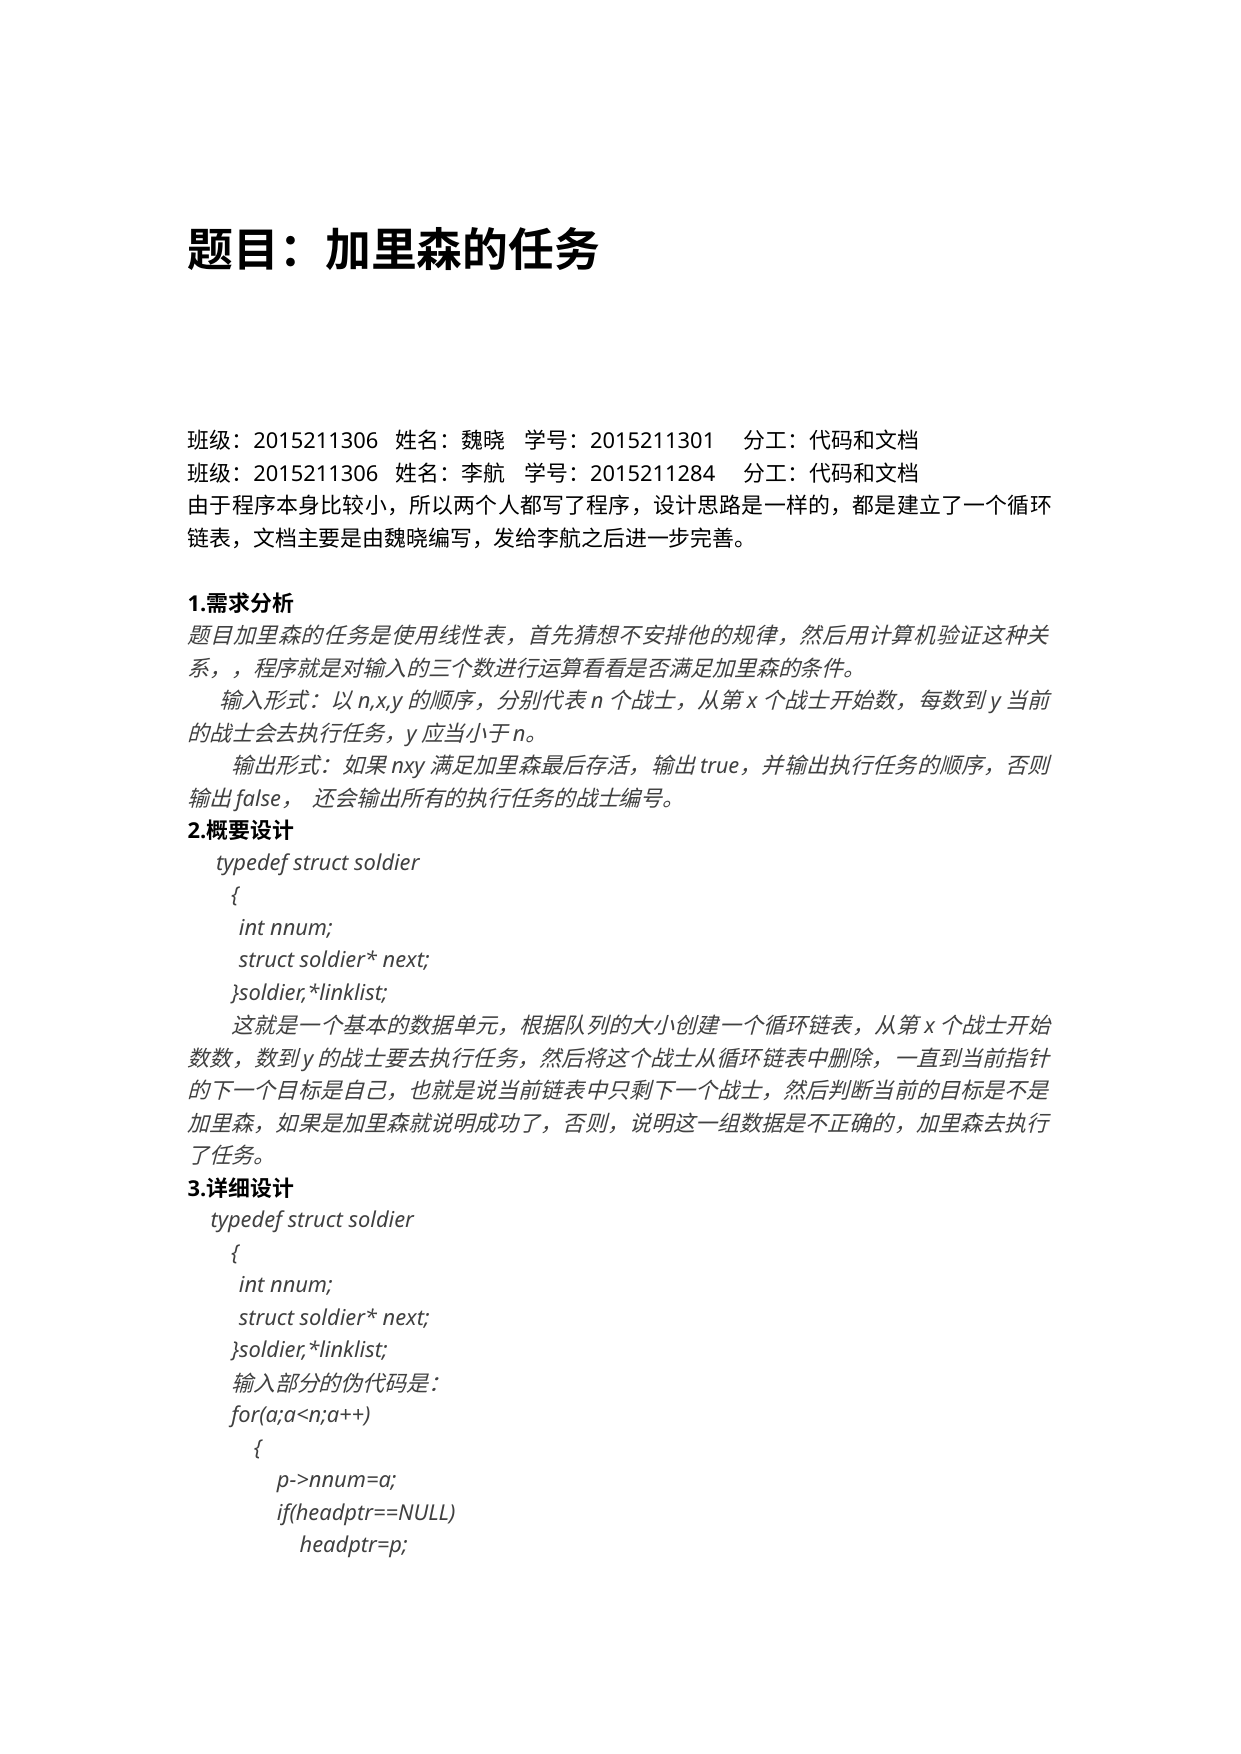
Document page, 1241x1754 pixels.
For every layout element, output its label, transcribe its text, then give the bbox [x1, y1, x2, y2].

text }soldier,*linklist; [187, 1333, 1053, 1365]
text typedef struct soldier [187, 845, 1053, 878]
text 班级：2015211306 姓名：李航 学号：2015211284 分工：代码和文档 [187, 455, 1053, 488]
text struct soldier* next; [187, 943, 1053, 975]
text typedef struct soldier [187, 1203, 1053, 1235]
text }soldier,*linklist; [187, 975, 1053, 1008]
text struct soldier* next; [187, 1300, 1053, 1333]
text 输出形式：如果nxy满足加里森最后存活，输出true，并输出执行任务的顺序，否则输出false， 还会输出所有的执行任务的战士编号。 [187, 748, 1053, 813]
text 3.详细设计 [187, 1170, 1053, 1203]
text 由于程序本身比较小，所以两个人都写了程序，设计思路是一样的，都是建立了一个循环链表，文档主要是由魏晓编写，发给李航之后进一步完善。 [187, 488, 1053, 553]
text for(a;a<n;a++) [187, 1398, 1053, 1430]
text 班级：2015211306 姓名：魏晓 学号：2015211301 分工：代码和文档 [187, 423, 1053, 455]
text 题目加里森的任务是使用线性表，首先猜想不安排他的规律，然后用计算机验证这种关系，，程序就是对输入的三个数进行运算看看是否满足加里森的条件。 [187, 618, 1053, 683]
text 2.概要设计 [187, 813, 1053, 845]
text 输入形式：以n,x,y的顺序，分别代表n个战士，从第x个战士开始数，每数到y当前的战士会去执行任务，y应当小于n。 [187, 683, 1053, 748]
text int nnum; [187, 910, 1053, 943]
text int nnum; [187, 1268, 1053, 1300]
text if(headptr==NULL) [187, 1495, 1053, 1528]
text 1.需求分析 [187, 585, 1053, 618]
text 输入部分的伪代码是： [187, 1365, 1053, 1398]
text { [187, 878, 1053, 910]
text { [187, 1235, 1053, 1268]
text 这就是一个基本的数据单元，根据队列的大小创建一个循环链表，从第x个战士开始数数，数到y的战士要去执行任务，然后将这个战士从循环链表中删除，一直到当前指针的下一个目标是自己，也就是说当前链表中只剩下一个战士，然后判断当前的目标是不是加里森，如果是加里森就说明成功了，否则，说明这一组数据是不正确的，加里森去执行了任务。 [187, 1008, 1053, 1170]
text headptr=p; [187, 1528, 1053, 1560]
text { [187, 1430, 1053, 1463]
subtitle 题目：加里森的任务 [187, 197, 1053, 295]
text p->nnum=a; [187, 1463, 1053, 1495]
